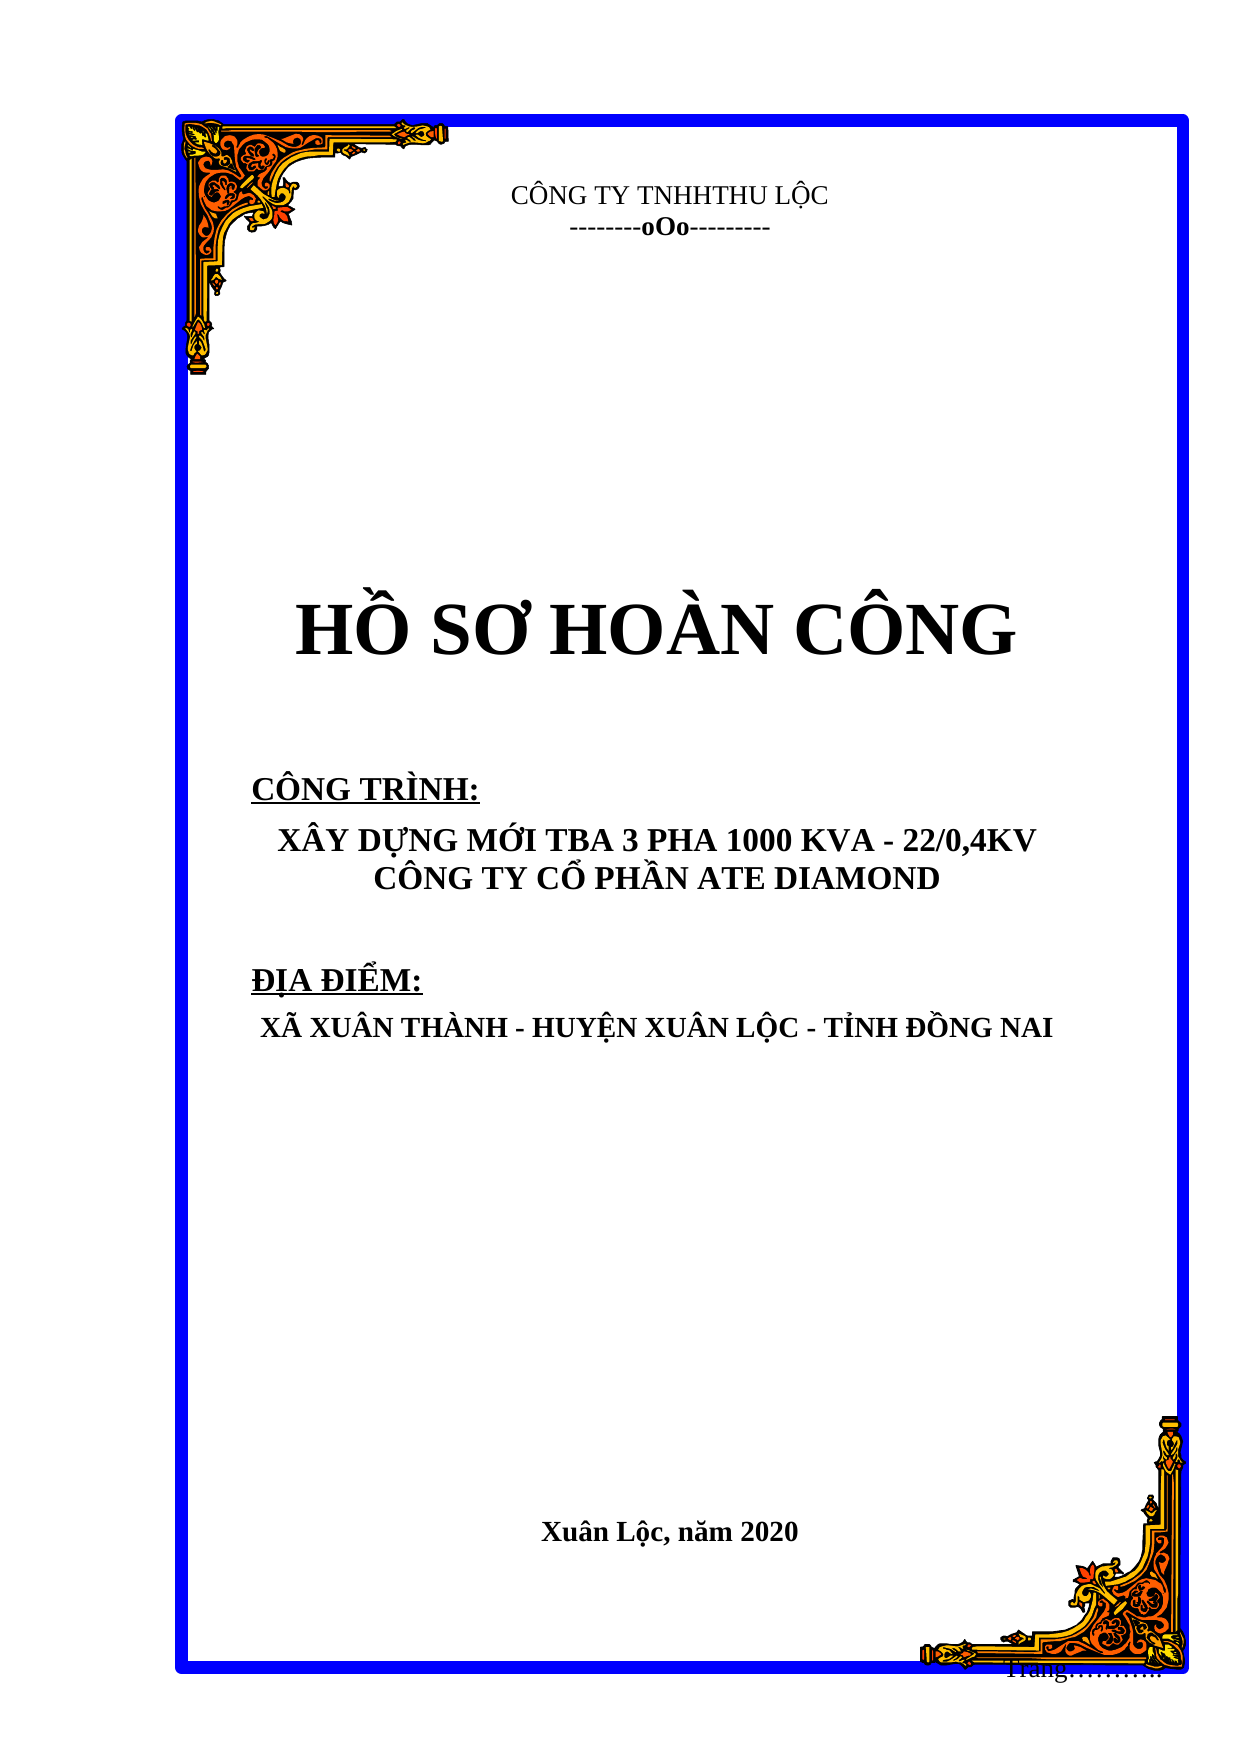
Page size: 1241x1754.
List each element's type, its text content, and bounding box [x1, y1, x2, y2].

text XÂY DỰNG MỚI TBA 3 PHA 1000 KVA - 22/0,4KV CÔNG TY CỔ PHẦN ATE DIAMOND [251, 820, 1063, 896]
text CÔNG TY TNHH [177, 148, 1162, 179]
text HỒ SƠ HOÀN CÔNG [251, 584, 1063, 670]
text --------oOo--------- [177, 210, 1162, 241]
text CÔNG TRÌNH: [251, 769, 1063, 807]
text THU LỘC [177, 179, 1162, 210]
text XÃ XUÂN THÀNH - HUYỆN XUÂN LỘC - TỈNH ĐỒNG NAI [251, 1011, 1063, 1044]
text ĐỊA ĐIỂM: [251, 960, 1063, 998]
text Xuân Lộc, năm 2020 [177, 1514, 1162, 1547]
